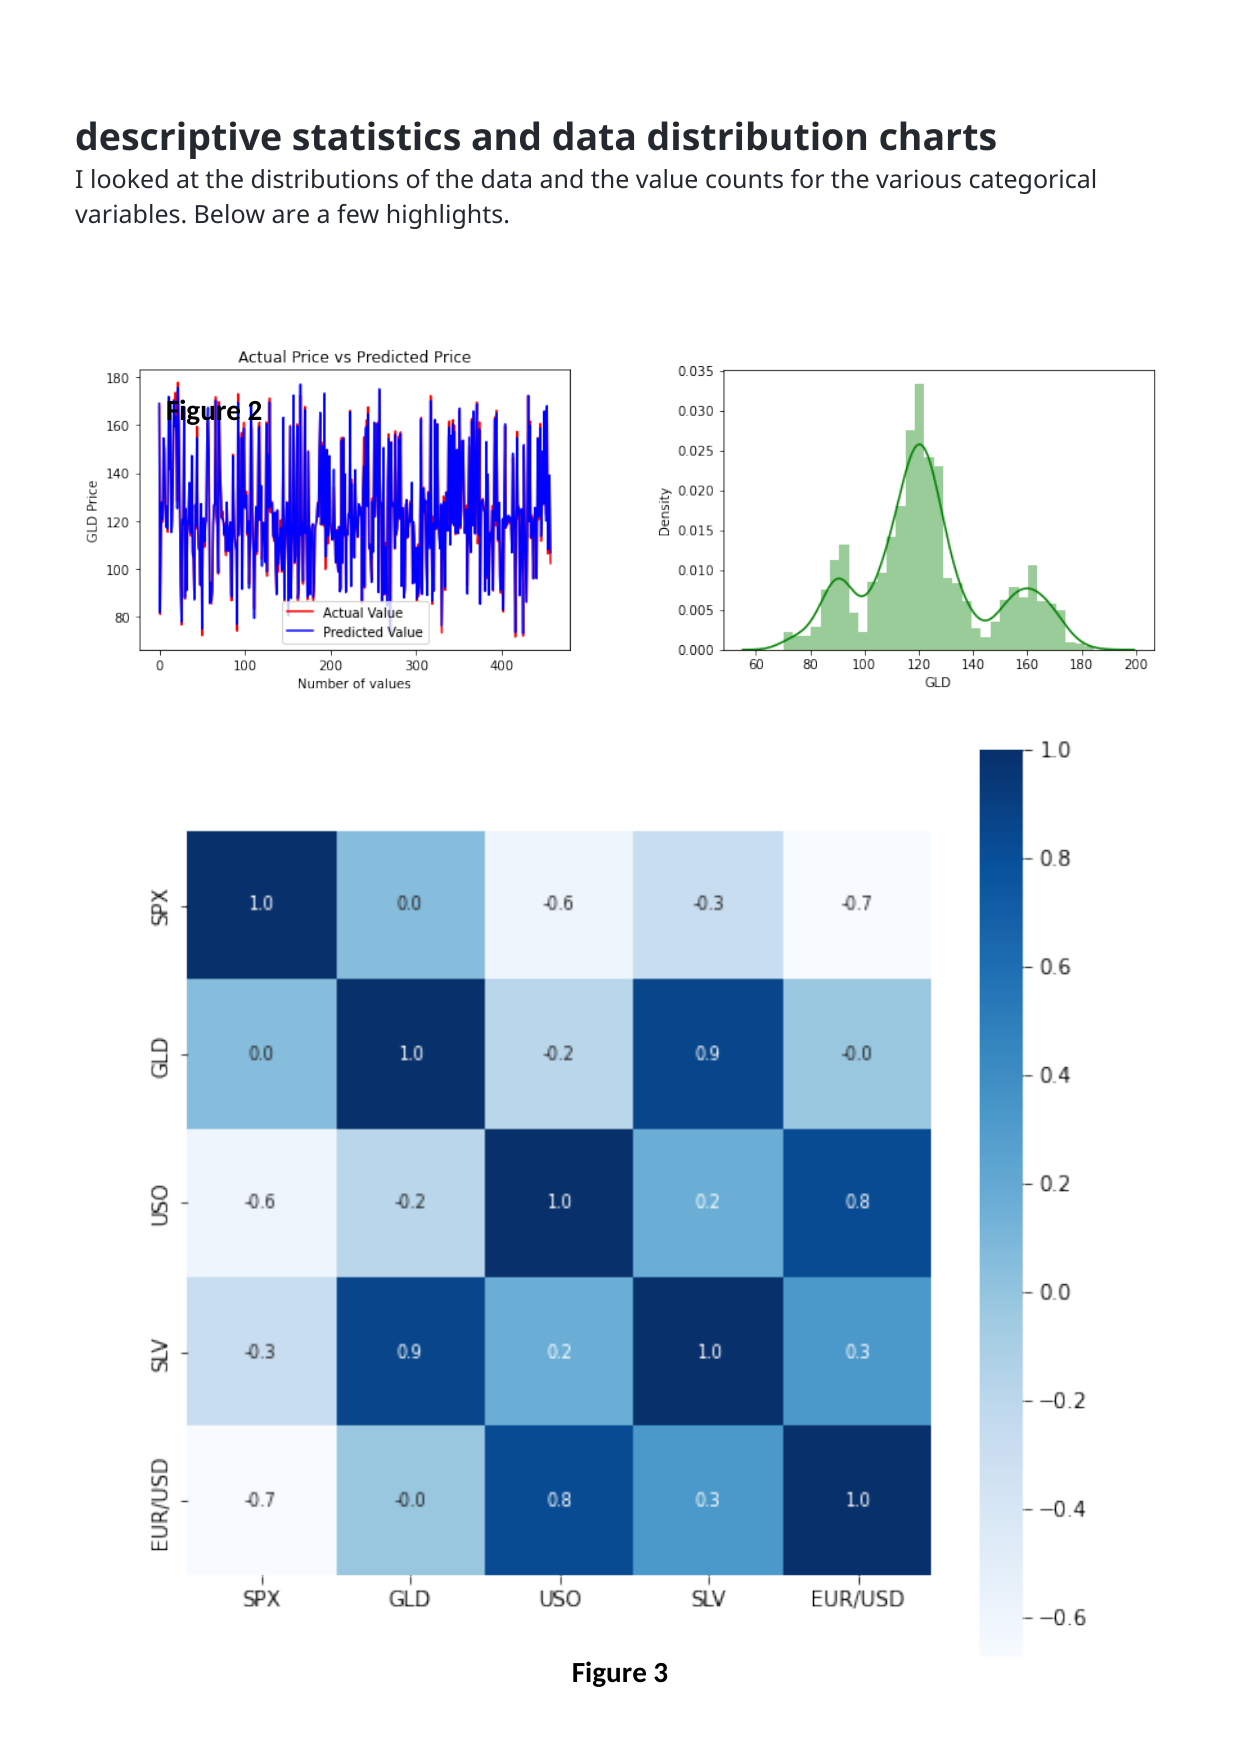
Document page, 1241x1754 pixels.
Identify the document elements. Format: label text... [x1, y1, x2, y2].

picture [650, 357, 1162, 699]
picture [79, 341, 579, 699]
text I looked at the distributions of the data and the value counts for the various categorical variables. Below are a few highlights. [75, 162, 1165, 230]
text descriptive statistics and data distribution charts [75, 110, 1165, 161]
picture [137, 727, 1103, 1672]
